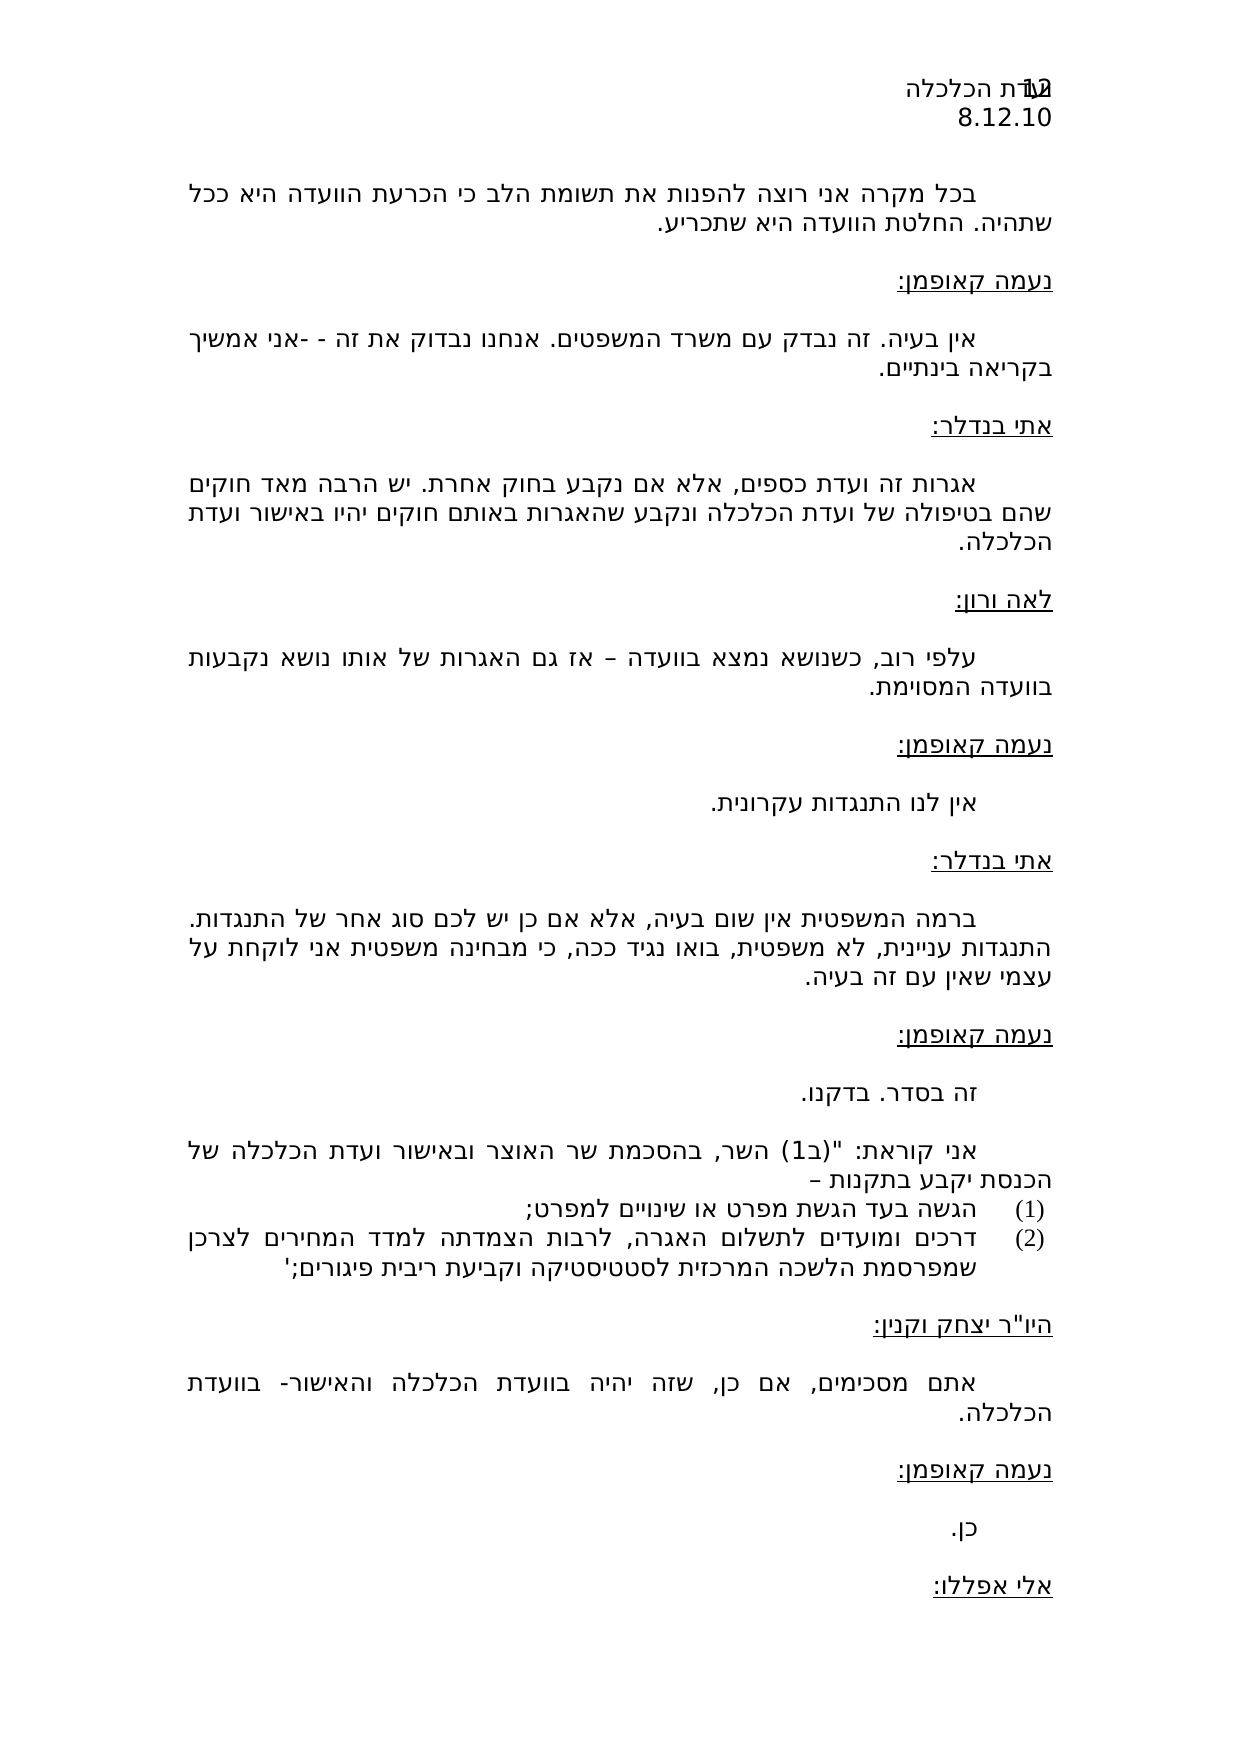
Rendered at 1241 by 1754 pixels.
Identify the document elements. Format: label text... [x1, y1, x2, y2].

text היו"ר יצחק וקנין: [187, 1311, 1053, 1340]
text אתי בנדלר: [187, 846, 1053, 875]
text אני קוראת: "(ב1) השר, בהסכמת שר האוצר ובאישור ועדת הכלכלה של הכנסת יקבע בתקנות – [187, 1136, 1053, 1194]
text אין בעיה. זה נבדק עם משרד המשפטים. אנחנו נבדוק את זה - -אני אמשיך בקריאה בינתיים. [187, 324, 1053, 382]
text אלי אפללו: [187, 1571, 1053, 1601]
text אתי בנדלר: [187, 411, 1053, 440]
text נעמה קאופמן: [187, 1020, 1053, 1049]
text נעמה קאופמן: [187, 1456, 1053, 1485]
text בכל מקרה אני רוצה להפנות את תשומת הלב כי הכרעת הוועדה היא ככל שתהיה. החלטת הוועדה היא שתכריע. [187, 179, 1053, 237]
text אגרות זה ועדת כספים, אלא אם נקבע בחוק אחרת. יש הרבה מאד חוקים שהם בטיפולה של ועדת הכלכלה ונקבע שהאגרות באותם חוקים יהיו באישור ועדת הכלכלה. [187, 469, 1053, 556]
list הגשה בעד הגשת מפרט או שינויים למפרט; [187, 1194, 1015, 1223]
text אתם מסכימים, אם כן, שזה יהיה בוועדת הכלכלה והאישור- בוועדת הכלכלה. [187, 1368, 1053, 1427]
list דרכים ומועדים לתשלום האגרה, לרבות הצמדתה למדד המחירים לצרכן שמפרסמת הלשכה המרכזית לסטטיסטיקה וקביעת ריבית פיגורים;' [187, 1223, 1015, 1282]
text עלפי רוב, כשנושא נמצא בוועדה – אז גם האגרות של אותו נושא נקבעות בוועדה המסוימת. [187, 643, 1053, 701]
text לאה ורון: [187, 585, 1053, 614]
text זה בסדר. בדקנו. [187, 1078, 1053, 1107]
text נעמה קאופמן: [187, 730, 1053, 759]
text כן. [187, 1513, 1053, 1543]
text אין לנו התנגדות עקרונית. [187, 788, 1053, 817]
text ברמה המשפטית אין שום בעיה, אלא אם כן יש לכם סוג אחר של התנגדות. התנגדות עניינית, לא משפטית, בואו נגיד ככה, כי מבחינה משפטית אני לוקחת על עצמי שאין עם זה בעיה. [187, 904, 1053, 991]
text נעמה קאופמן: [187, 266, 1053, 295]
